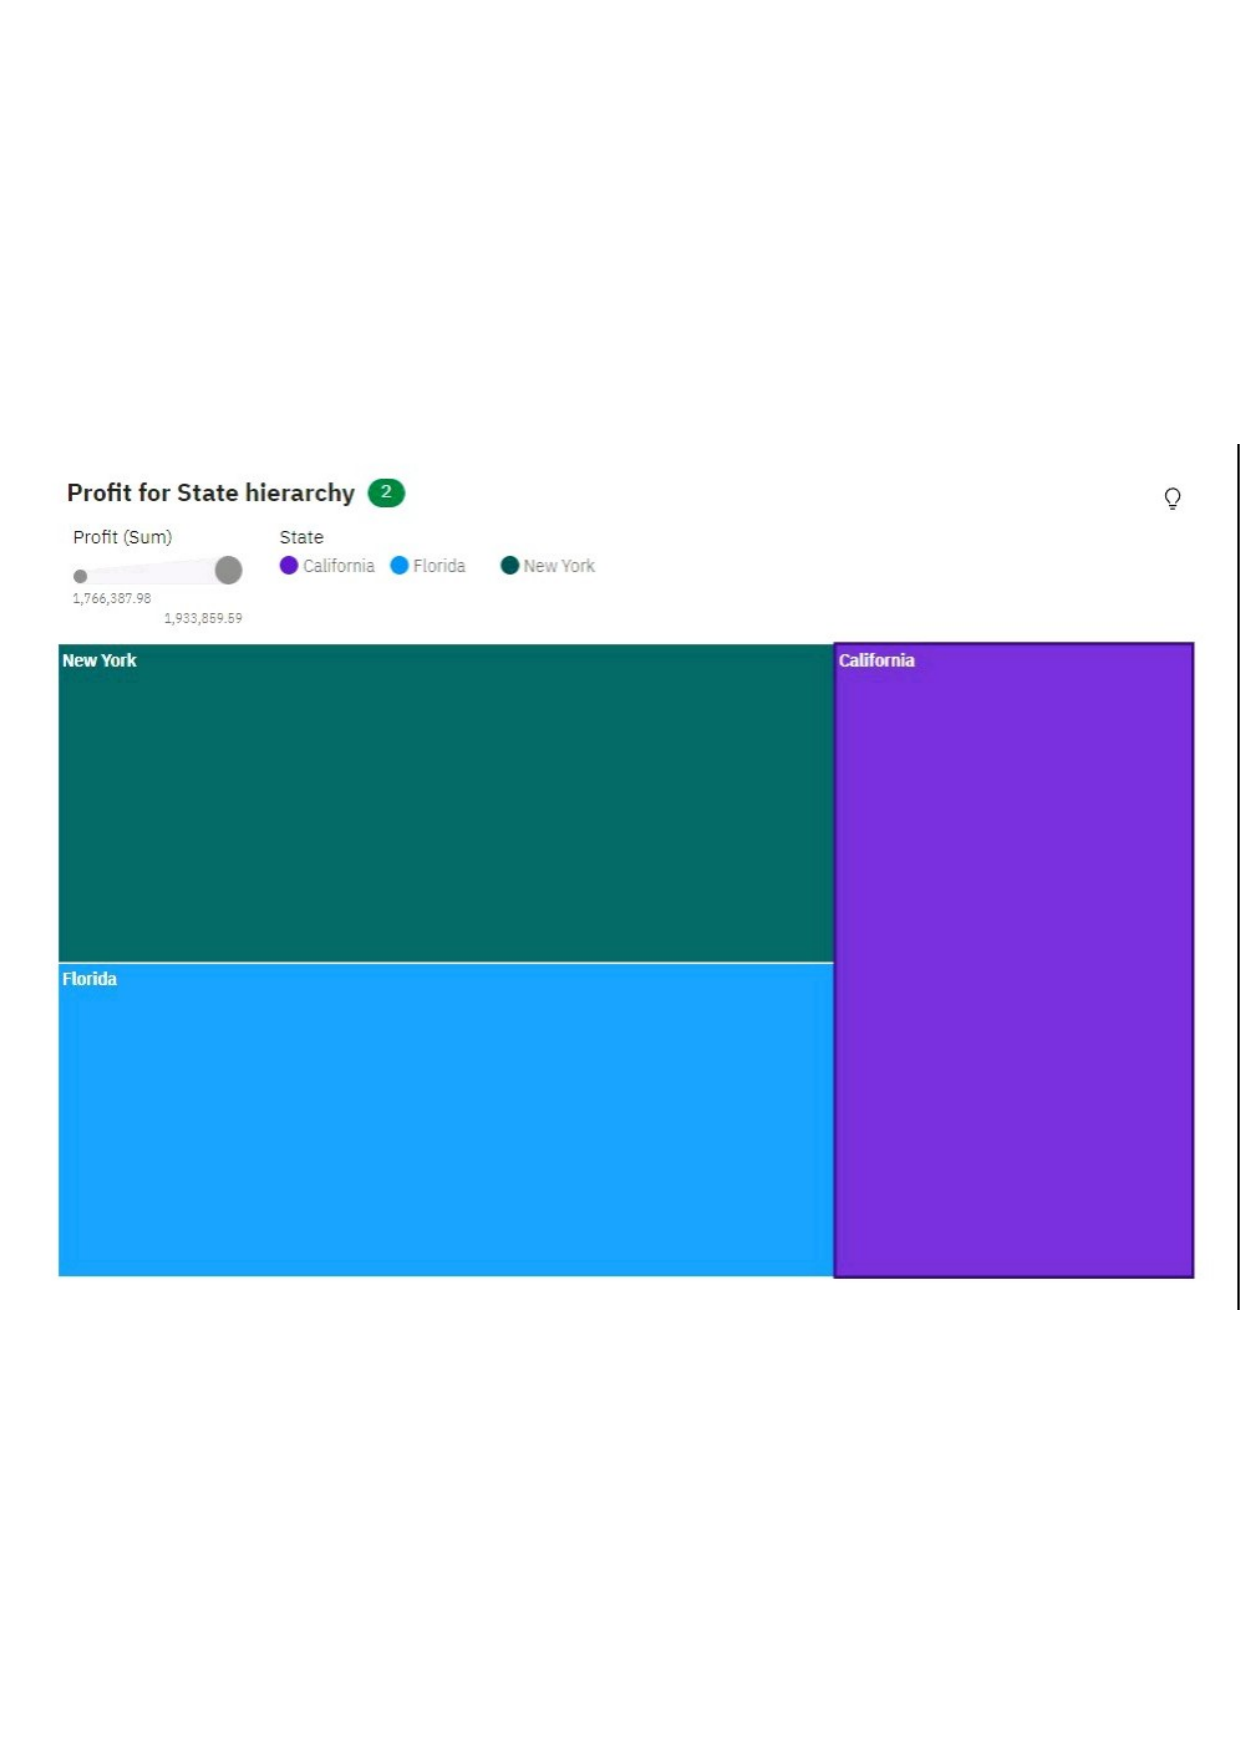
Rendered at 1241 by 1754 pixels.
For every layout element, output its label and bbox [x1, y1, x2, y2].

picture [51, 444, 1240, 1310]
